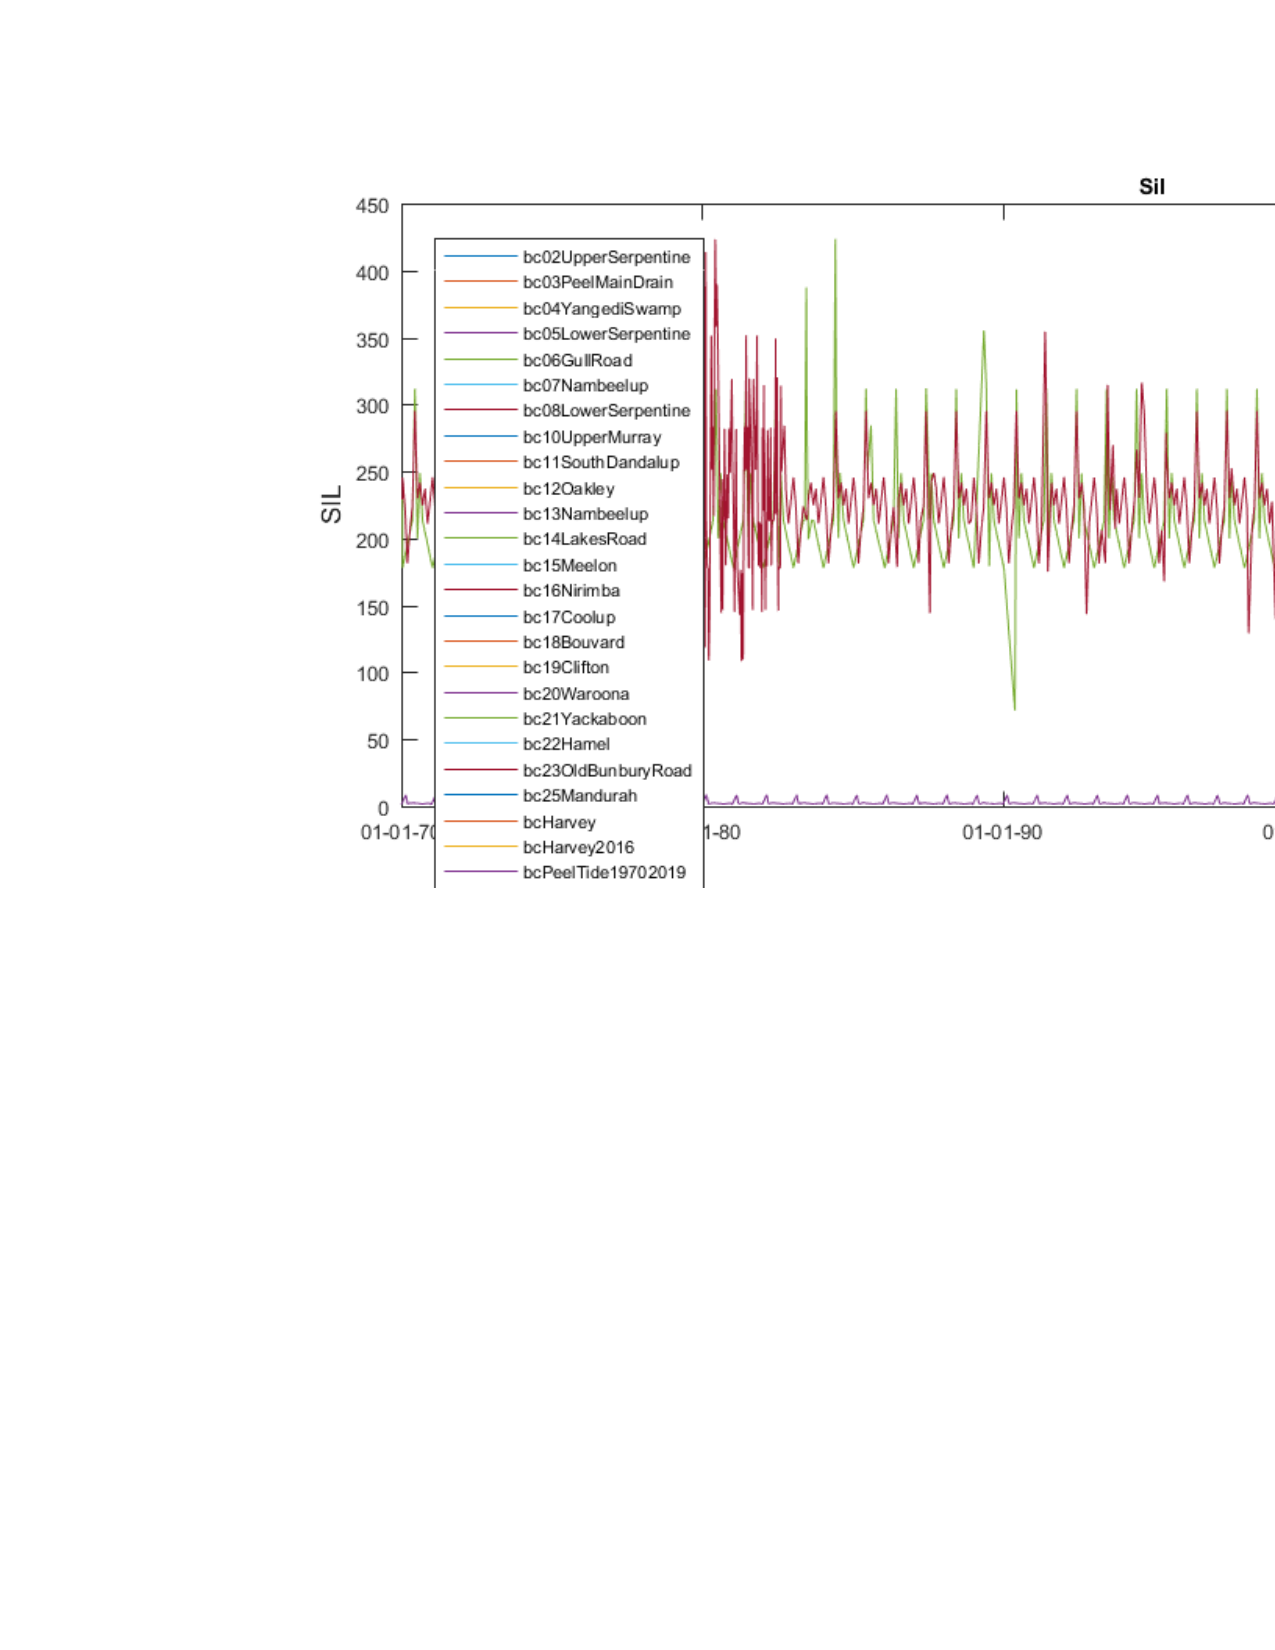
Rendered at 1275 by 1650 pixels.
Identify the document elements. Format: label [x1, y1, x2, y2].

picture [150, 150, 1275, 888]
